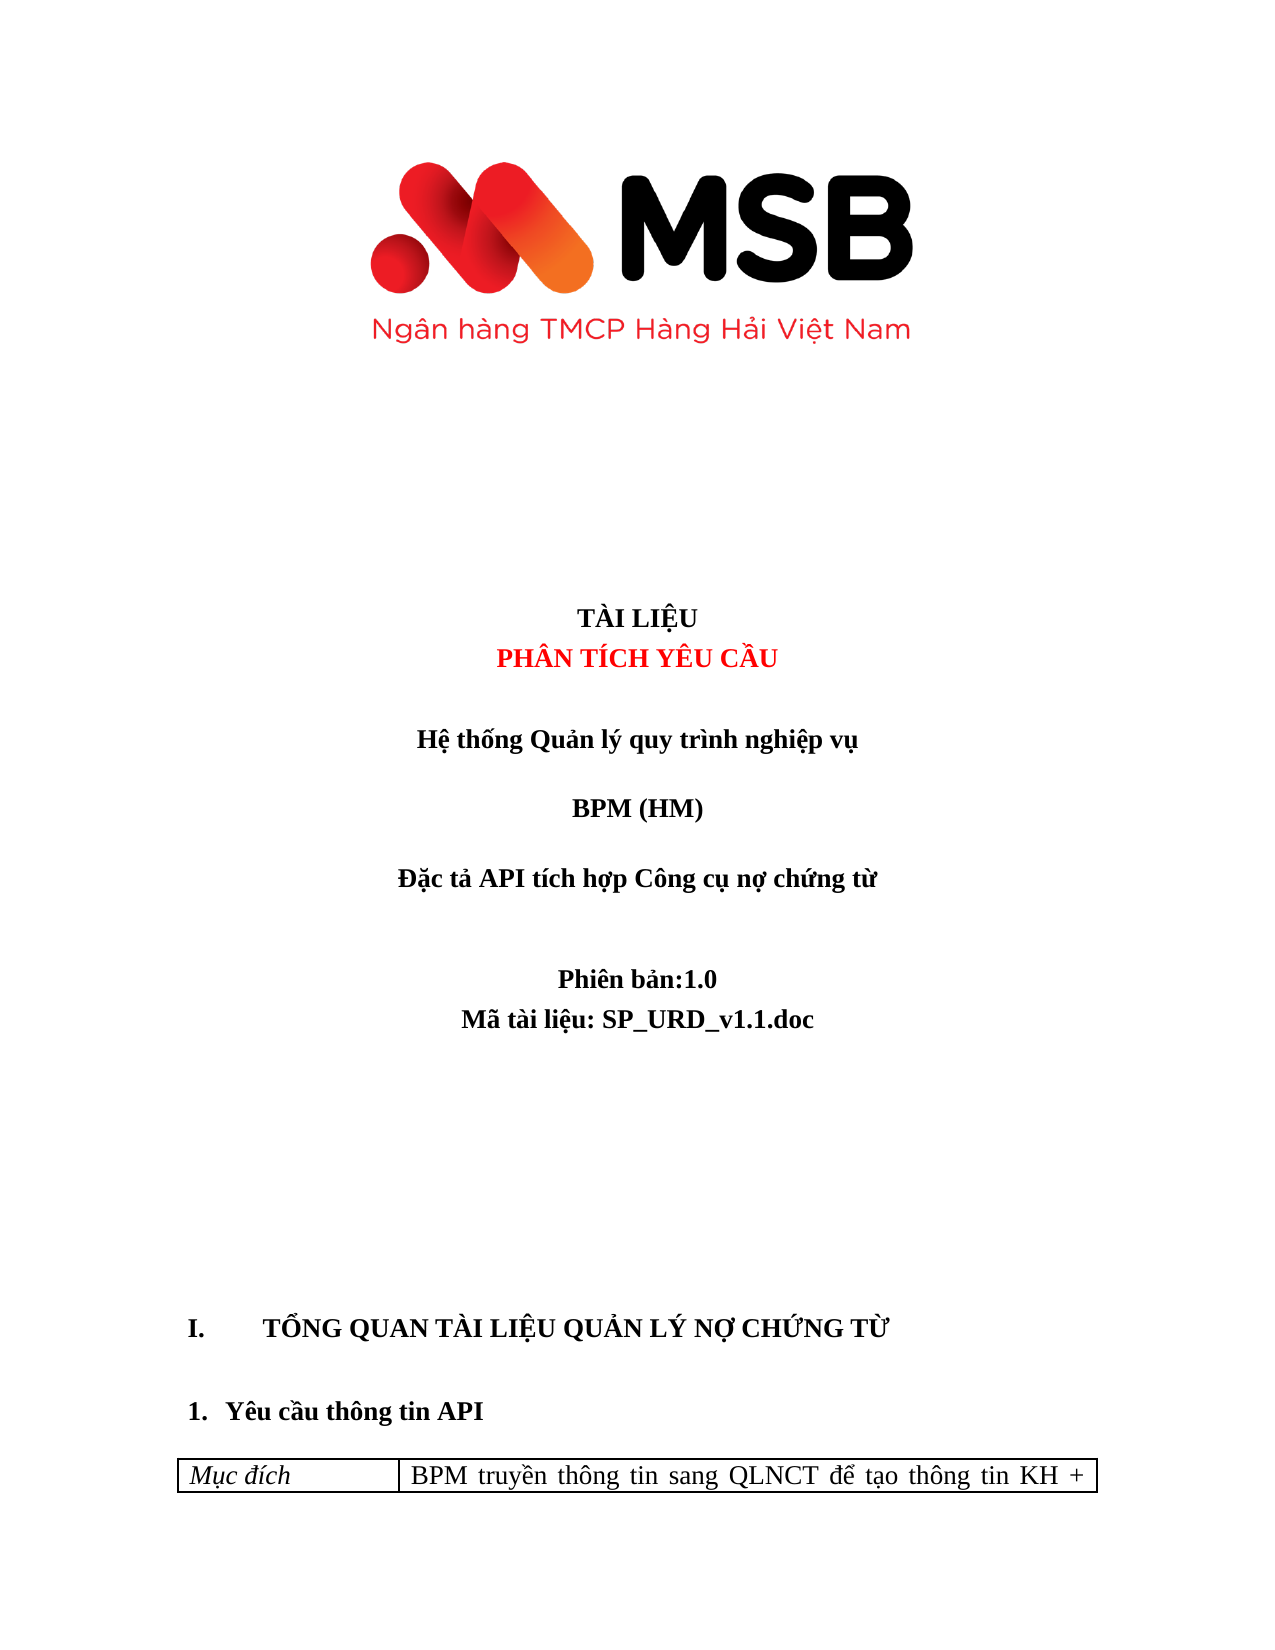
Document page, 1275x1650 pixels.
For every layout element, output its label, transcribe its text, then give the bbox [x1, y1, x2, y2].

list TỔNG QUAN TÀI LIỆU QUẢN LÝ NỢ CHỨNG TỪ [187, 1297, 1125, 1347]
text Mã tài liệu: SP_URD_v1.1.doc [150, 1003, 1125, 1034]
text Đặc tả API tích hợp Công cụ nợ chứng từ [150, 862, 1125, 893]
text Phiên bản:1.0 [150, 963, 1125, 994]
text PHÂN TÍCH YÊU CẦU [150, 642, 1125, 673]
subtitle Yêu cầu thông tin API [187, 1395, 1125, 1426]
text Hệ thống Quản lý quy trình nghiệp vụ [150, 723, 1125, 754]
text TÀI LIỆU [150, 602, 1125, 633]
text BPM (HM) [150, 792, 1125, 824]
table_header Mục đích [179, 1460, 398, 1491]
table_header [400, 1460, 1096, 1491]
picture [370, 162, 913, 344]
